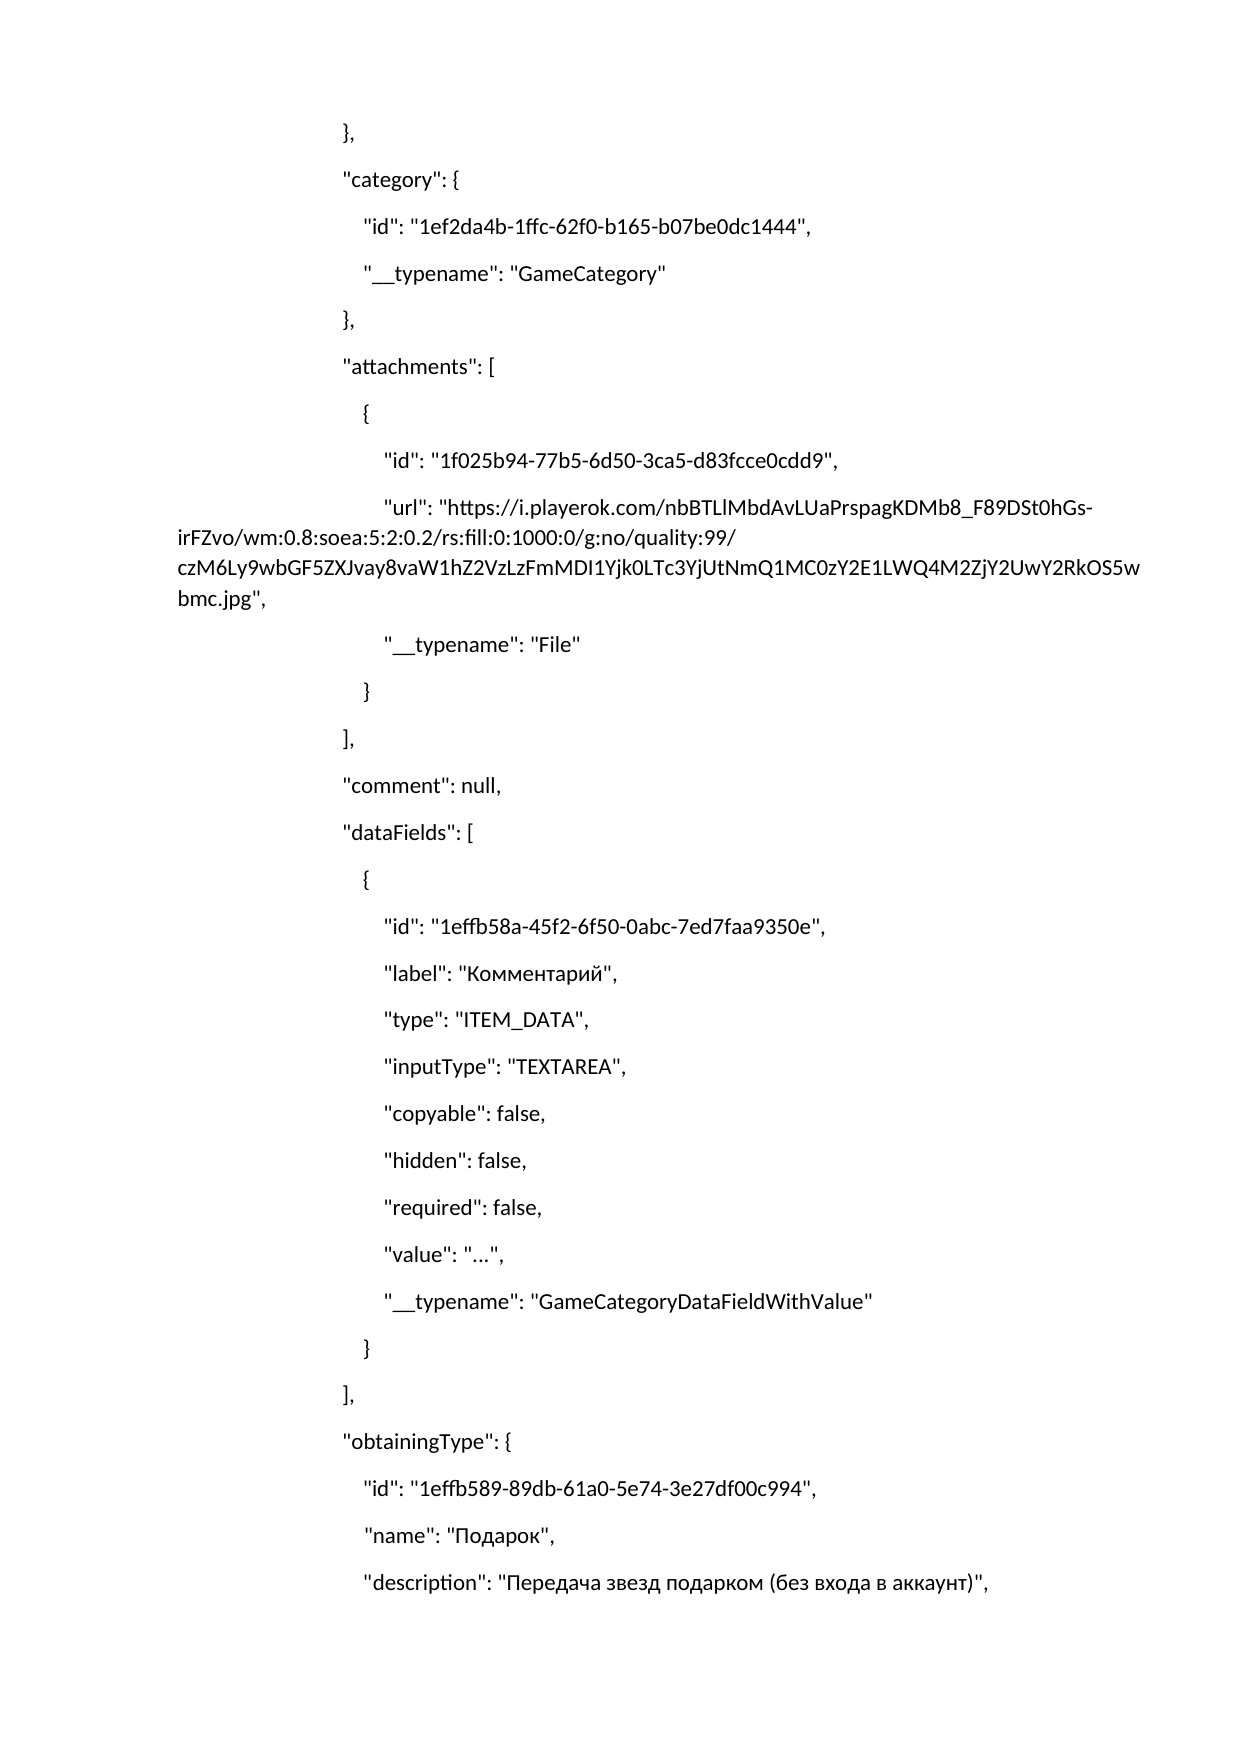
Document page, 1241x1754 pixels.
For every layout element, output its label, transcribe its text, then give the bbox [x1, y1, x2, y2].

text "comment": null, [177, 771, 1152, 799]
text ], [177, 724, 1152, 752]
text "value": "...", [177, 1240, 1152, 1268]
text "description": "Передача звезд подарком (без входа в аккаунт)", [177, 1568, 1152, 1596]
text } [177, 677, 1152, 706]
text "dataFields": [ [177, 818, 1152, 846]
text } [177, 1334, 1152, 1362]
text "id": "1effb589-89db-61a0-5e74-3e27df00c994", [177, 1474, 1152, 1502]
text "category": { [177, 165, 1152, 193]
text "required": false, [177, 1193, 1152, 1221]
text }, [177, 118, 1152, 146]
text "url": "https://i.playerok.com/nbBTLlMbdAvLUaPrspagKDMb8_F89DSt0hGs-irFZvo/wm:0.8:soea:5:2:0.2/rs:fill:0:1000:0/g:no/quality:99/czM6Ly9wbGF5ZXJvay8vaW1hZ2VzLzFmMDI1Yjk0LTc3YjUtNmQ1MC0zY2E1LWQ4M2ZjY2UwY2RkOS5wbmc.jpg", [177, 493, 1152, 612]
text ], [177, 1381, 1152, 1409]
text "copyable": false, [177, 1099, 1152, 1127]
text "hidden": false, [177, 1146, 1152, 1174]
text }, [177, 306, 1152, 334]
text "label": "Комментарий", [177, 959, 1152, 987]
text { [177, 865, 1152, 893]
text "id": "1f025b94-77b5-6d50-3ca5-d83fcce0cdd9", [177, 446, 1152, 474]
text "type": "ITEM_DATA", [177, 1006, 1152, 1034]
text { [177, 399, 1152, 427]
text "obtainingType": { [177, 1427, 1152, 1456]
text "__typename": "GameCategory" [177, 259, 1152, 287]
text "name": "Подарок", [177, 1521, 1152, 1549]
text "id": "1ef2da4b-1ffc-62f0-b165-b07be0dc1444", [177, 212, 1152, 240]
text "__typename": "File" [177, 631, 1152, 659]
text "attachments": [ [177, 352, 1152, 381]
text "__typename": "GameCategoryDataFieldWithValue" [177, 1287, 1152, 1315]
text "id": "1effb58a-45f2-6f50-0abc-7ed7faa9350e", [177, 912, 1152, 940]
text "inputType": "TEXTAREA", [177, 1052, 1152, 1081]
